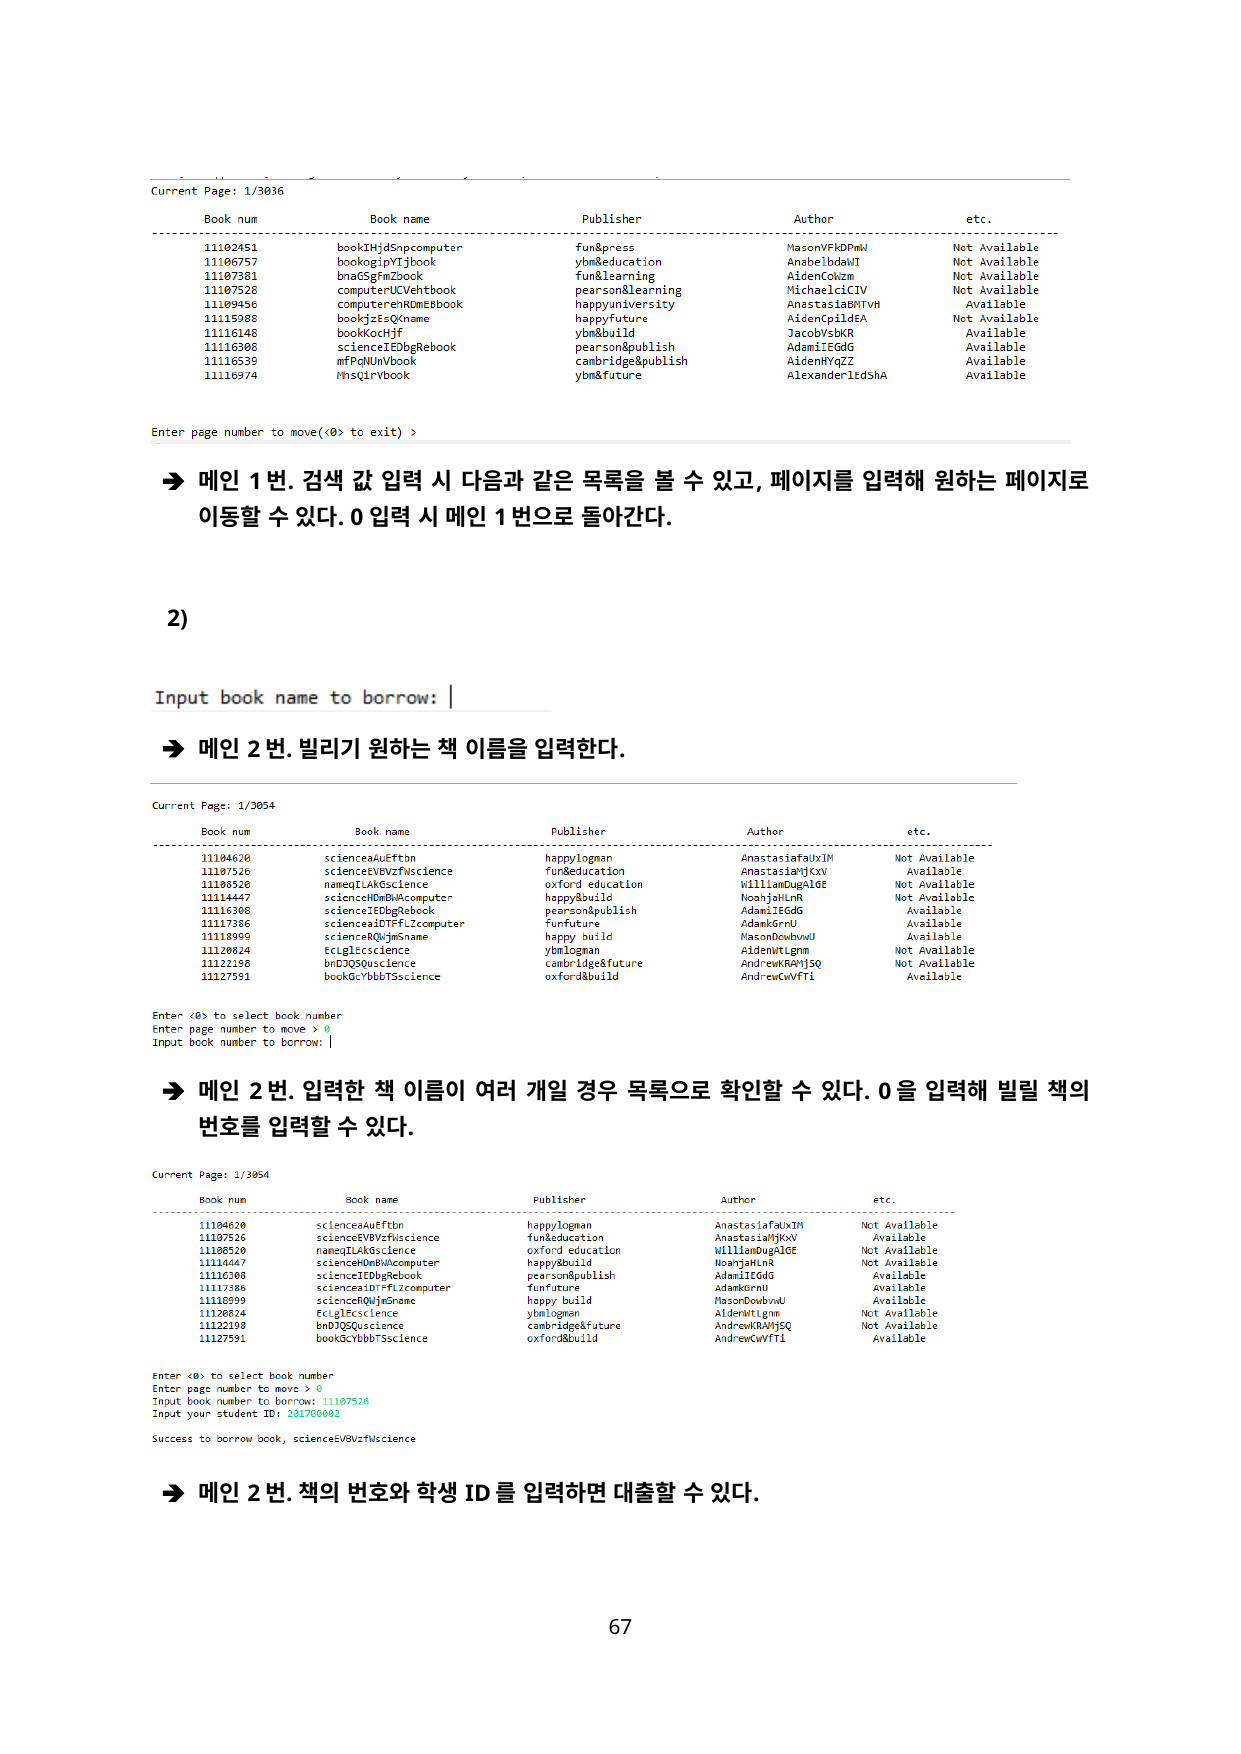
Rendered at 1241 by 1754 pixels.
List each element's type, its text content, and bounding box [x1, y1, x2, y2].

list 메인 1번. 검색 값 입력 시 다음과 같은 목록을 볼 수 있고, 페이지를 입력해 원하는 페이지로 이동할 수 있다. 0 입력 시 메인 1번으로 돌아간다. [161, 463, 1090, 532]
picture [150, 1161, 981, 1456]
picture [150, 177, 1071, 444]
text 2) [161, 602, 1090, 633]
list 메인 2번. 책의 번호와 학생 ID를 입력하면 대출할 수 있다. [161, 1475, 1090, 1508]
picture [150, 652, 552, 712]
list 메인 2번. 빌리기 원하는 책 이름을 입력한다. [161, 731, 1090, 764]
picture [150, 783, 1017, 1054]
list 메인 2번. 입력한 책 이름이 여러 개일 경우 목록으로 확인할 수 있다. 0을 입력해 빌릴 책의 번호를 입력할 수 있다. [161, 1073, 1090, 1142]
